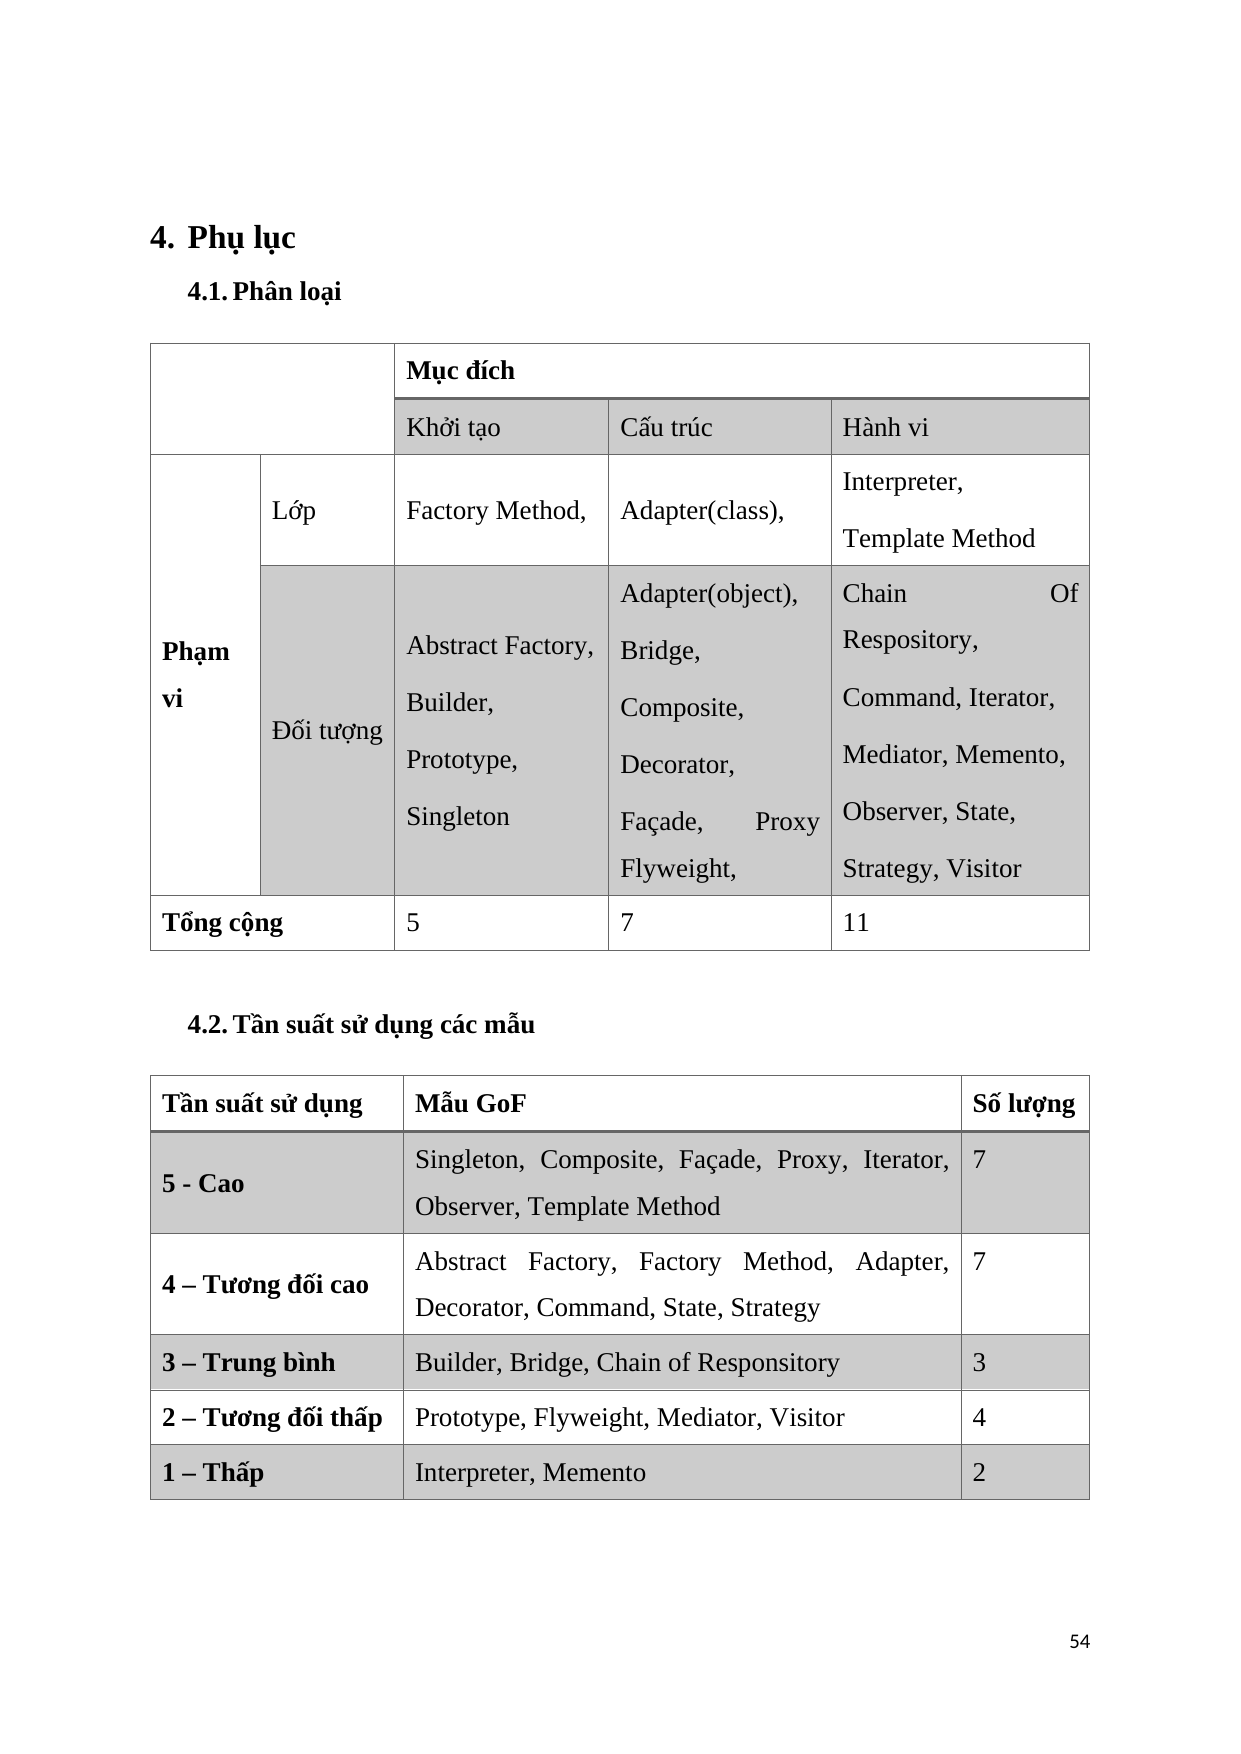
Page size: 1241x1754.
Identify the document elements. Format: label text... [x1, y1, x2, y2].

table_header Tần suất sử dụng [151, 1076, 403, 1130]
table_cell Singleton, Composite, Façade, Proxy, Iterator, Observer, Template Method [404, 1133, 961, 1233]
table_header Mẫu GoF [404, 1076, 961, 1130]
table_cell Prototype, Flyweight, Mediator, Visitor [404, 1391, 961, 1444]
table_header Mục đích [395, 344, 1089, 397]
table_cell 7 [962, 1234, 1089, 1334]
table_cell Khởi tạo [395, 400, 608, 454]
table_cell Lớp [261, 455, 394, 565]
table_cell 4 [962, 1391, 1089, 1444]
table_cell 3 [962, 1335, 1089, 1389]
table_cell Abstract Factory, Factory Method, Adapter, Decorator, Command, State, Strategy [404, 1234, 961, 1334]
list Phụ lục [150, 217, 1090, 256]
table_cell Interpreter, Template Method [832, 455, 1089, 565]
table_cell Đối tượng [261, 566, 394, 895]
table_cell 7 [609, 896, 831, 949]
table_cell Tổng cộng [151, 896, 394, 949]
table_cell 7 [962, 1133, 1089, 1233]
table_header Số lượng [962, 1076, 1089, 1130]
table_cell 5 - Cao [151, 1133, 403, 1233]
table_cell 5 [395, 896, 608, 949]
table_cell 4 – Tương đối cao [151, 1234, 403, 1334]
table_cell Phạm vi [151, 455, 260, 895]
table_cell Hành vi [832, 400, 1089, 454]
table_cell 1 – Thấp [151, 1445, 403, 1499]
table_cell Interpreter, Memento [404, 1445, 961, 1499]
table_cell Cấu trúc [609, 400, 831, 454]
table_cell Adapter(class), [609, 455, 831, 565]
list Phân loại [187, 275, 1090, 306]
table_cell Chain Of Respository, Command, Iterator, Mediator, Memento, Observer, State, Strategy, Visitor [832, 566, 1089, 895]
list Tần suất sử dụng các mẫu [187, 1008, 1090, 1039]
table_cell Builder, Bridge, Chain of Responsitory [404, 1335, 961, 1389]
table_cell 2 – Tương đối thấp [151, 1391, 403, 1444]
table_cell Adapter(object), Bridge, Composite, Decorator, Façade, Proxy Flyweight, [609, 566, 831, 895]
table_header [151, 344, 394, 454]
table_cell Abstract Factory, Builder, Prototype, Singleton [395, 566, 608, 895]
table_cell 2 [962, 1445, 1089, 1499]
table_cell Factory Method, [395, 455, 608, 565]
table_cell 11 [832, 896, 1089, 949]
table_cell 3 – Trung bình [151, 1335, 403, 1389]
